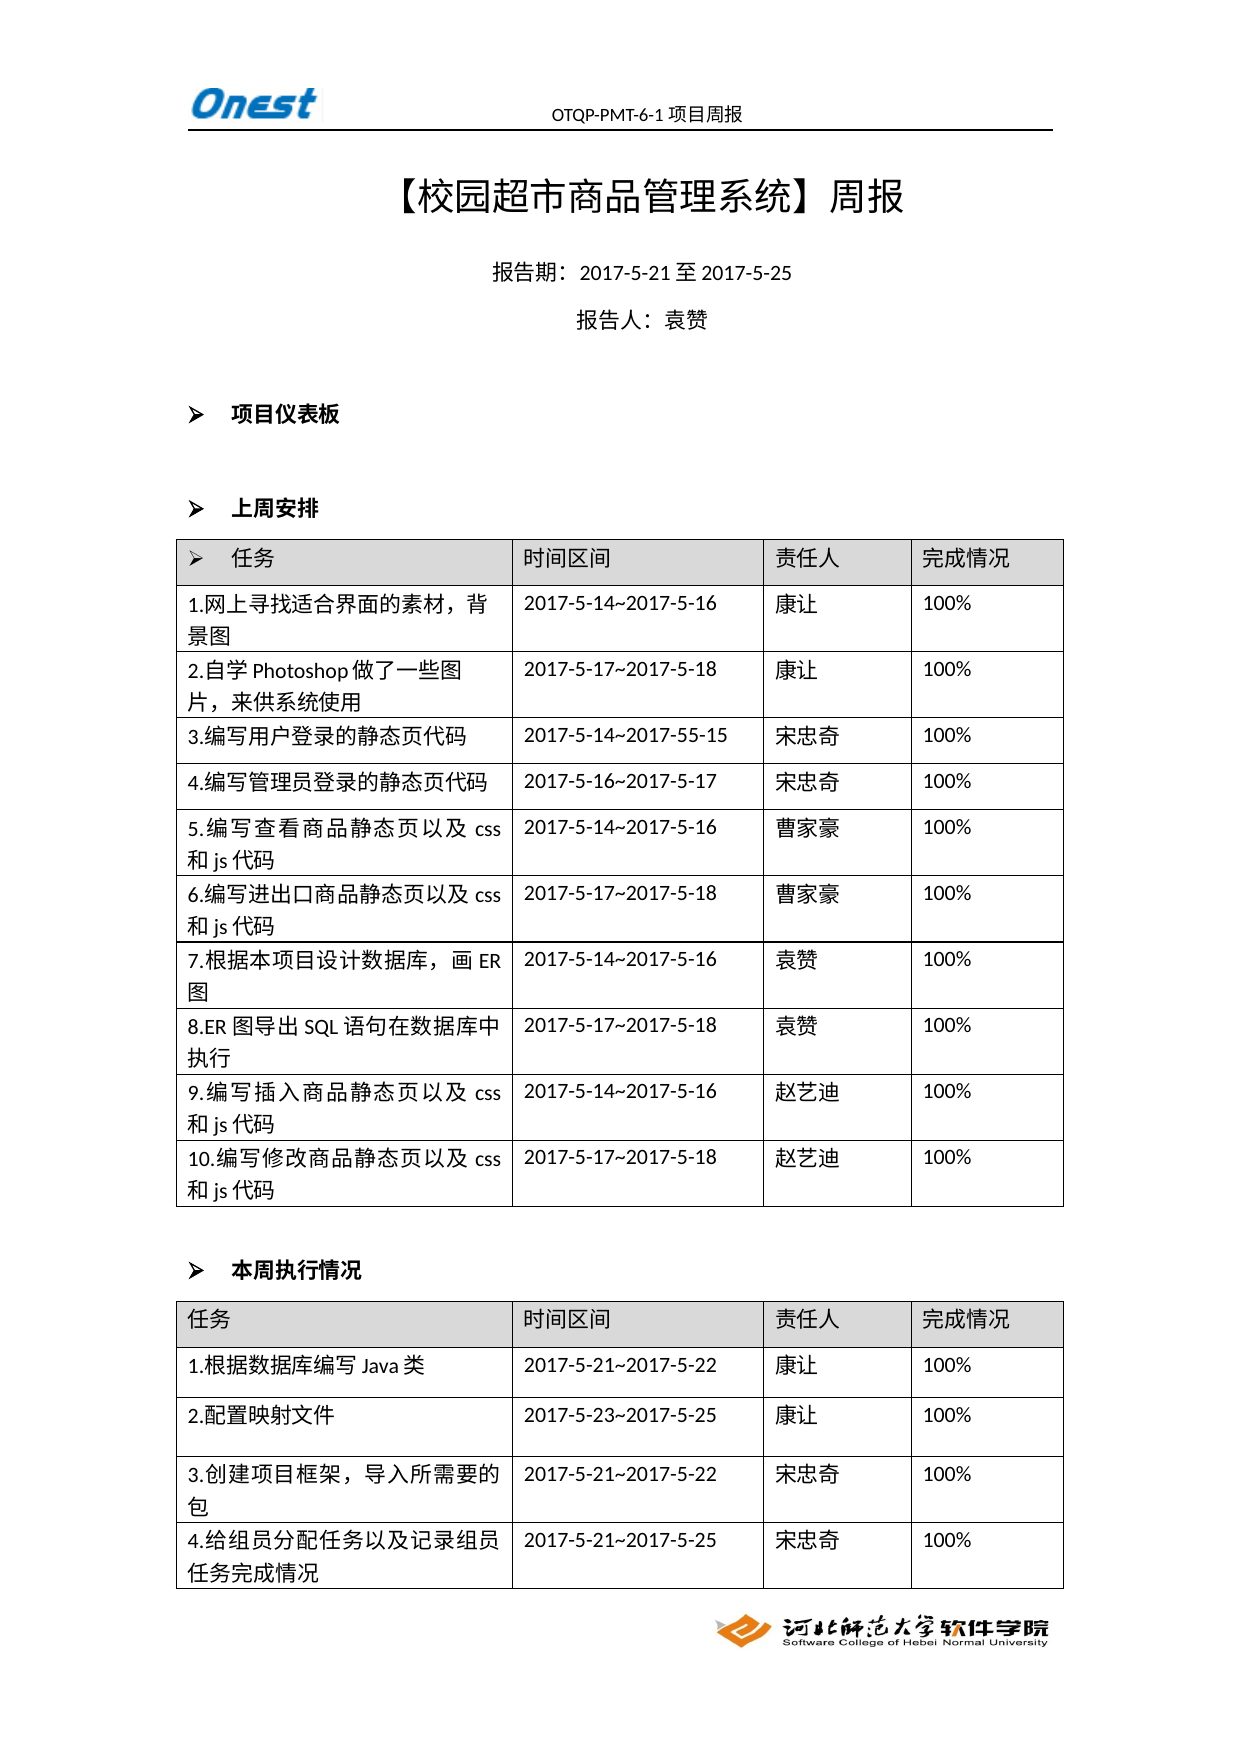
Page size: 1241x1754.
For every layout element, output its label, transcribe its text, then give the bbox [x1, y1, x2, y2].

table_header 时间区间 [513, 540, 763, 585]
table_cell 4.编写管理员登录的静态页代码 [177, 764, 512, 809]
table_cell 100% [912, 764, 1063, 809]
table_cell 曹家豪 [764, 810, 911, 875]
table_cell 100% [912, 1141, 1063, 1206]
table_cell 2017-5-14~2017-5-16 [513, 943, 763, 1007]
table_cell 2017-5-14~2017-5-16 [513, 810, 763, 875]
table_cell 7.根据本项目设计数据库，画ER图 [177, 943, 512, 1007]
table_cell 100% [912, 652, 1063, 717]
table_header 时间区间 [513, 1302, 763, 1347]
table_cell 100% [912, 943, 1063, 1007]
text 【校园超市商品管理系统】周报 [187, 162, 1053, 227]
table_cell 2017-5-17~2017-5-18 [513, 1141, 763, 1206]
table_header 任务 [177, 1302, 512, 1347]
table_cell 10.编写修改商品静态页以及css和js代码 [177, 1141, 512, 1206]
table_cell 4.给组员分配任务以及记录组员任务完成情况 [177, 1523, 512, 1588]
table_cell 2017-5-21~2017-5-22 [513, 1348, 763, 1397]
picture [710, 1611, 1053, 1651]
table_cell 2017-5-14~2017-55-15 [513, 718, 763, 763]
table_cell 2017-5-14~2017-5-16 [513, 586, 763, 651]
text 报告期：2017-5-21至2017-5-25 [187, 254, 1053, 287]
table_cell 宋忠奇 [764, 1523, 911, 1588]
list 本周执行情况 [187, 1252, 1053, 1285]
table_cell 赵艺迪 [764, 1075, 911, 1139]
table_cell 100% [912, 1523, 1063, 1588]
table_cell 2017-5-17~2017-5-18 [513, 876, 763, 941]
table_cell 宋忠奇 [764, 718, 911, 763]
table_cell 100% [912, 876, 1063, 941]
table_cell 2017-5-21~2017-5-22 [513, 1457, 763, 1522]
table_cell 100% [912, 1075, 1063, 1139]
table_header 责任人 [764, 1302, 911, 1347]
picture [187, 88, 324, 122]
table_cell 100% [912, 1009, 1063, 1073]
table_cell 2017-5-23~2017-5-25 [513, 1398, 763, 1456]
table_cell 袁赞 [764, 1009, 911, 1073]
table_cell 100% [912, 586, 1063, 651]
text 报告人：袁赞 [187, 302, 1053, 335]
table_header 任务 [177, 540, 512, 585]
table_cell 100% [912, 810, 1063, 875]
table_cell 5.编写查看商品静态页以及css和js代码 [177, 810, 512, 875]
table_cell 赵艺迪 [764, 1141, 911, 1206]
table_cell 2017-5-17~2017-5-18 [513, 652, 763, 717]
table_cell 3.创建项目框架，导入所需要的包 [177, 1457, 512, 1522]
table_cell 康让 [764, 1348, 911, 1397]
table_cell 康让 [764, 586, 911, 651]
table_cell 宋忠奇 [764, 764, 911, 809]
list 上周安排 [187, 491, 1053, 523]
table_cell 100% [912, 718, 1063, 763]
table_cell 2017-5-16~2017-5-17 [513, 764, 763, 809]
table_cell 1.根据数据库编写Java类 [177, 1348, 512, 1397]
table_cell 8.ER图导出SQL语句在数据库中执行 [177, 1009, 512, 1073]
table_cell 袁赞 [764, 943, 911, 1007]
table_cell 100% [912, 1457, 1063, 1522]
table_cell 100% [912, 1348, 1063, 1397]
table_cell 康让 [764, 1398, 911, 1456]
table_cell 2.自学Photoshop做了一些图片，来供系统使用 [177, 652, 512, 717]
table_cell 2017-5-17~2017-5-18 [513, 1009, 763, 1073]
table_cell 1.网上寻找适合界面的素材，背景图 [177, 586, 512, 651]
table_cell 2.配置映射文件 [177, 1398, 512, 1456]
table_header 完成情况 [912, 540, 1063, 585]
table_header 责任人 [764, 540, 911, 585]
table_cell 100% [912, 1398, 1063, 1456]
table_cell 康让 [764, 652, 911, 717]
list 项目仪表板 [187, 397, 1053, 429]
table_cell 2017-5-14~2017-5-16 [513, 1075, 763, 1139]
table_header 完成情况 [912, 1302, 1063, 1347]
table_cell 6.编写进出口商品静态页以及css和js代码 [177, 876, 512, 941]
table_cell 9.编写插入商品静态页以及css和js代码 [177, 1075, 512, 1139]
table_cell 3.编写用户登录的静态页代码 [177, 718, 512, 763]
table_cell 曹家豪 [764, 876, 911, 941]
table_cell 宋忠奇 [764, 1457, 911, 1522]
table_cell 2017-5-21~2017-5-25 [513, 1523, 763, 1588]
